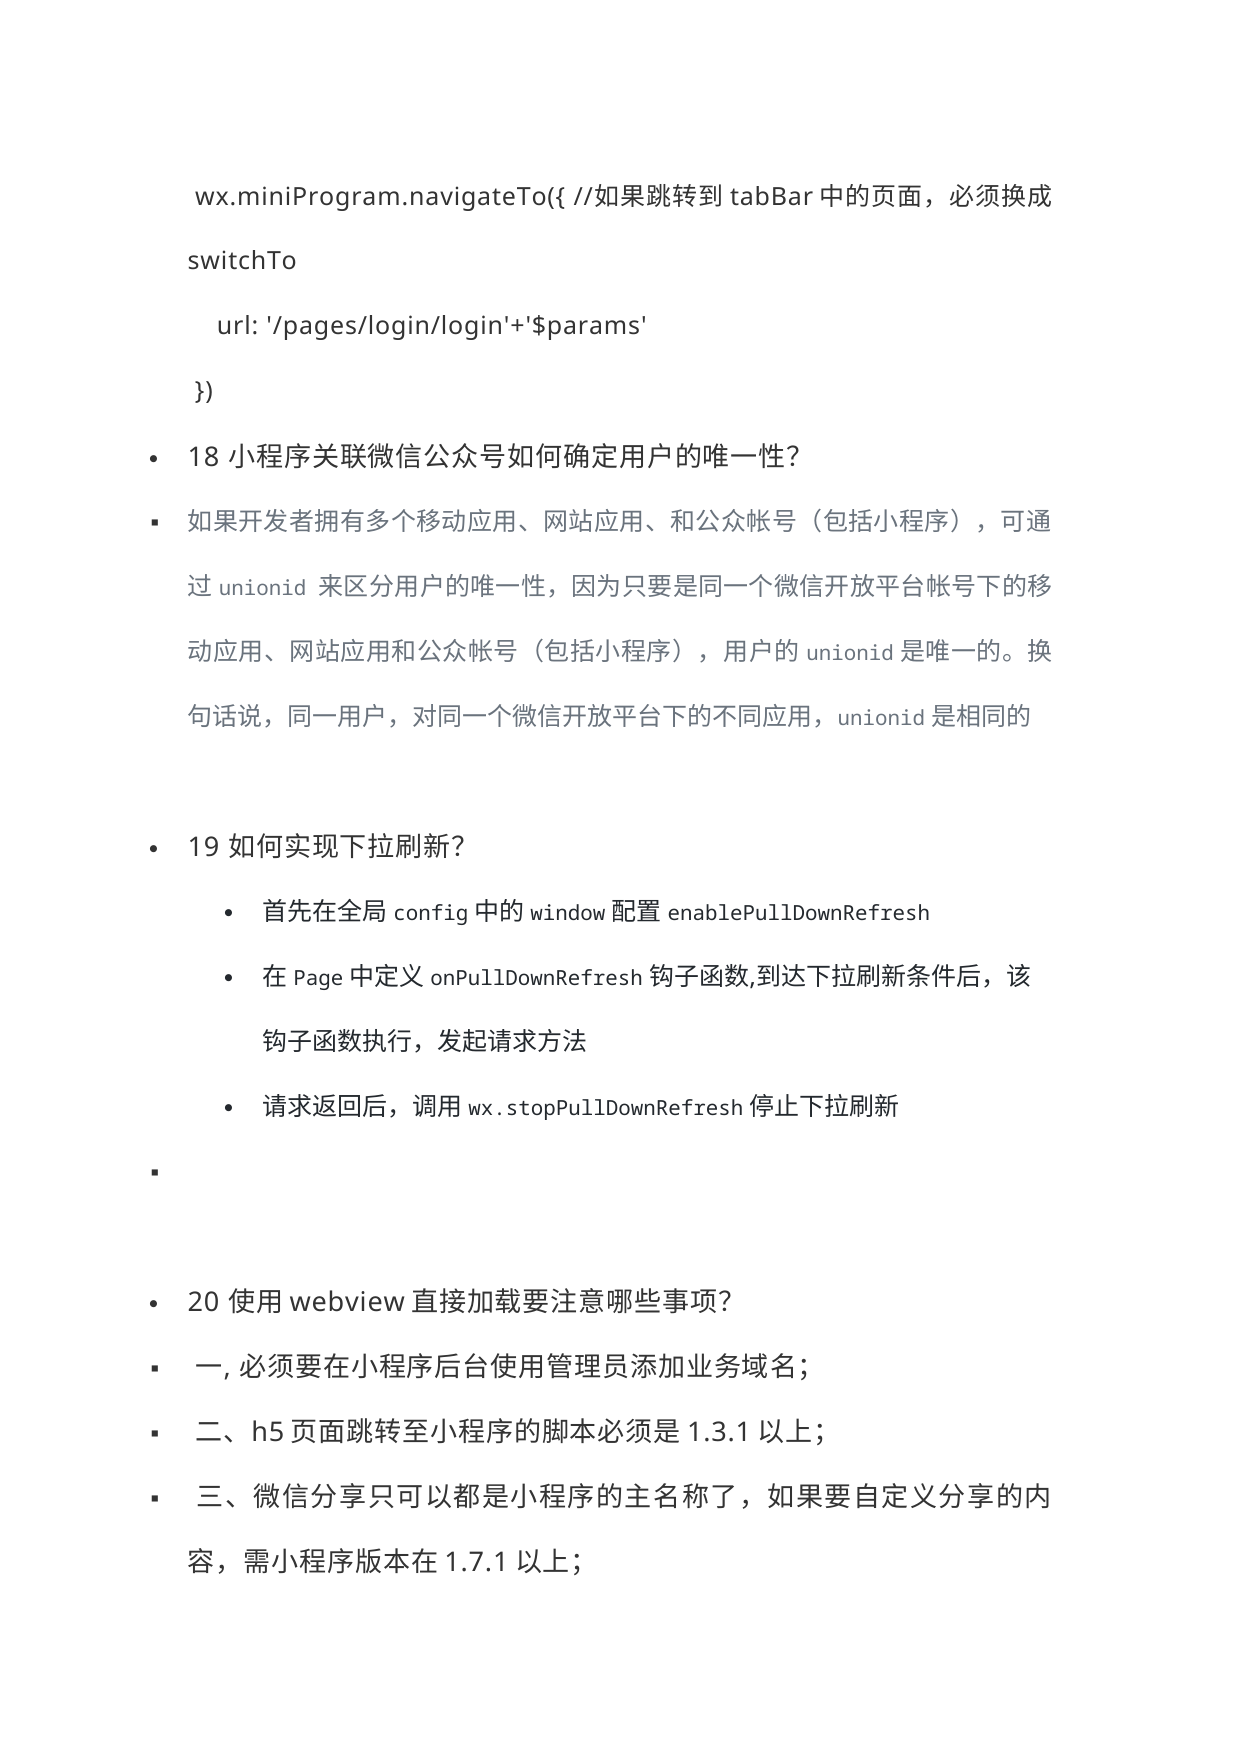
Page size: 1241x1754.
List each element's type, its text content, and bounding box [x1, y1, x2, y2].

list 如果开发者拥有多个移动应用、网站应用、和公众帐号（包括小程序），可通过 unionid 来区分用户的唯一性，因为只要是同一个微信开放平台帐号下的移动应用、网站应用和公众帐号（包括小程序），用户的 unionid 是唯一的。换句话说，同一用户，对同一个微信开放平台下的不同应用，unionid 是相同的 [150, 487, 1053, 747]
list 首先在全局 config 中的 window 配置 enablePullDownRefresh [225, 877, 1053, 942]
list 请求返回后，调用 wx.stopPullDownRefresh 停止下拉刷新 [225, 1072, 1053, 1137]
list 19 如何实现下拉刷新？ [150, 812, 1053, 877]
list 18 小程序关联微信公众号如何确定用户的唯一性？ [150, 422, 1053, 487]
list 20 使用webview直接加载要注意哪些事项？ [150, 1267, 1053, 1332]
list 在 Page 中定义 onPullDownRefresh 钩子函数,到达下拉刷新条件后，该钩子函数执行，发起请求方法 [225, 942, 1053, 1072]
list 二、h5页面跳转至小程序的脚本必须是1.3.1以上； [150, 1397, 1053, 1462]
list 一, 必须要在小程序后台使用管理员添加业务域名； [150, 1332, 1053, 1397]
text wx.miniProgram.navigateTo({ //如果跳转到tabBar中的页面，必须换成switchTo url: '/pages/login/login'+'$params' }) [187, 162, 1053, 422]
list 三、微信分享只可以都是小程序的主名称了，如果要自定义分享的内容，需小程序版本在1.7.1以上； [150, 1462, 1053, 1592]
